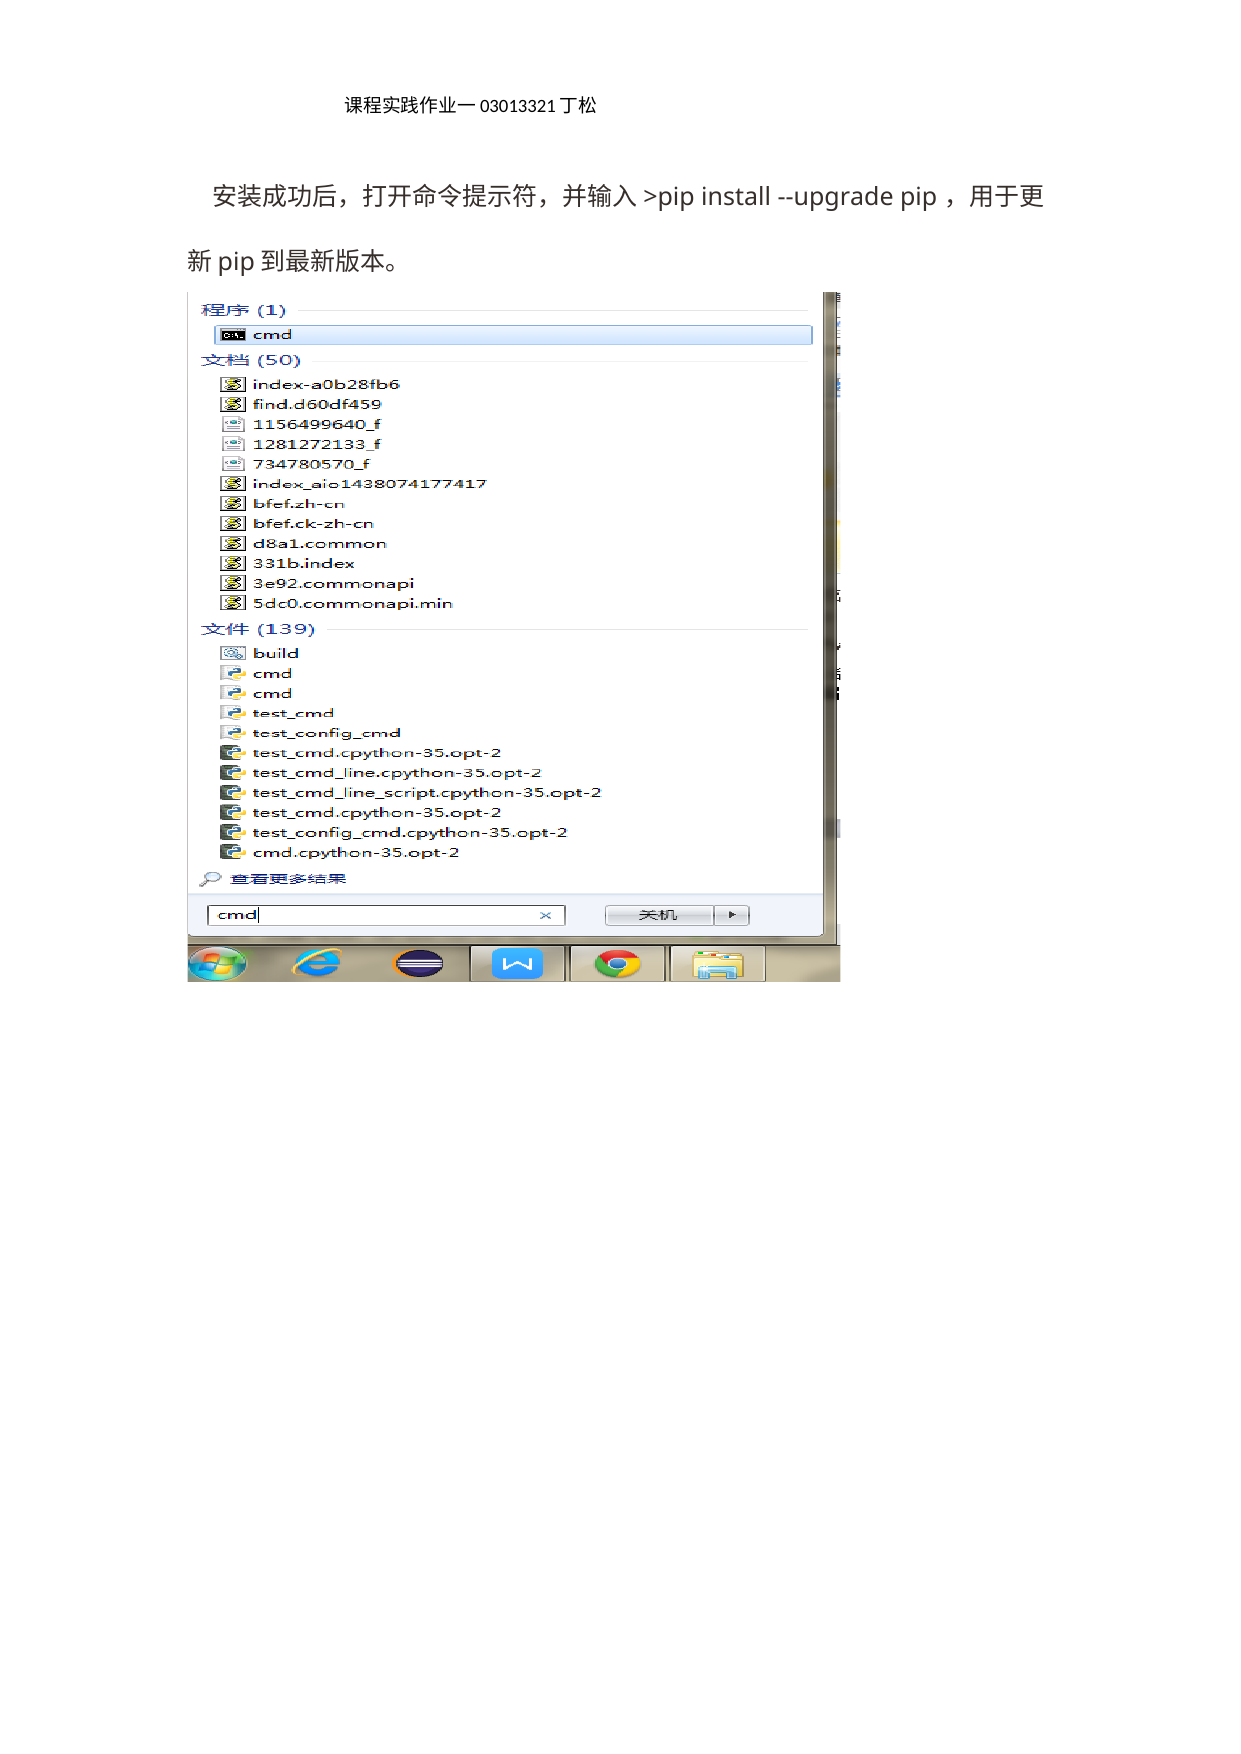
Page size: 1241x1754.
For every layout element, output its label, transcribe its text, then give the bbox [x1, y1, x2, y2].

picture [187, 292, 841, 982]
